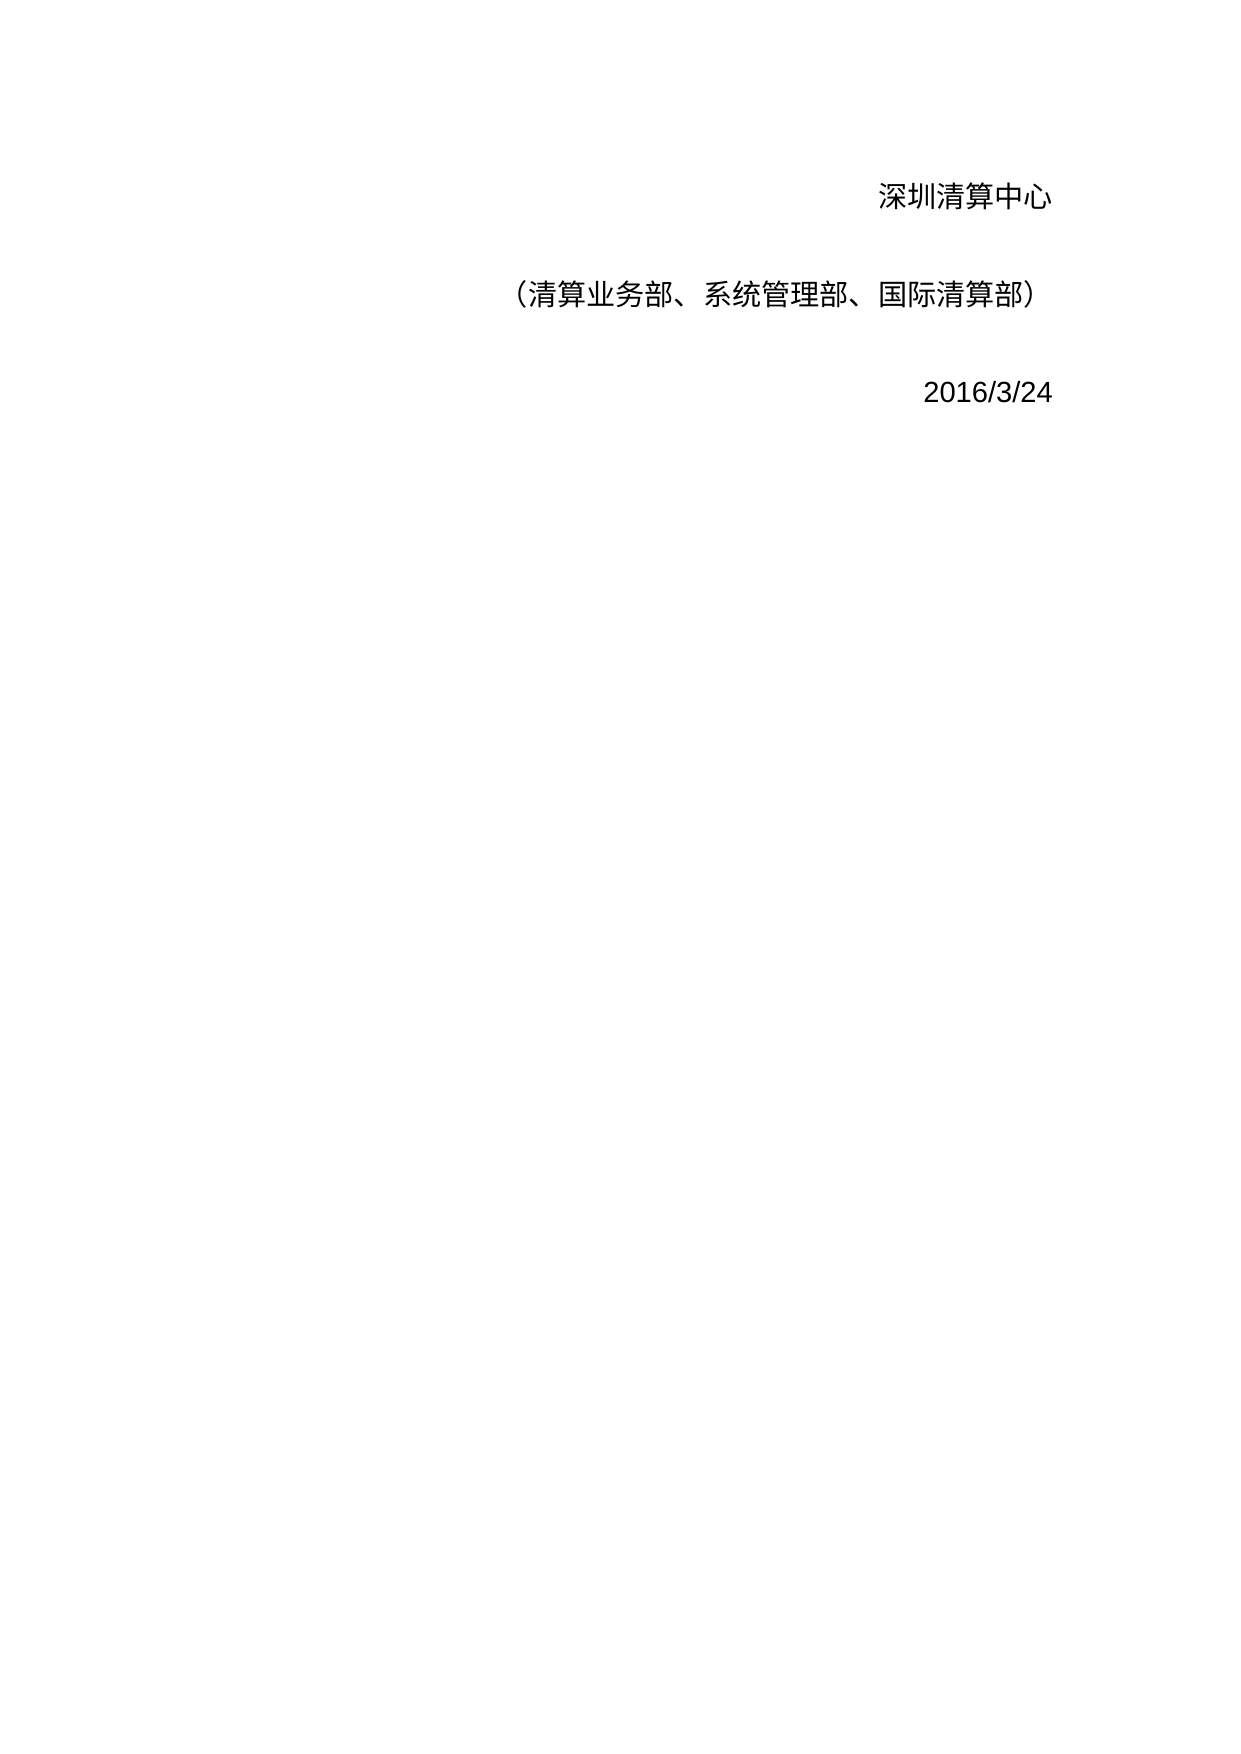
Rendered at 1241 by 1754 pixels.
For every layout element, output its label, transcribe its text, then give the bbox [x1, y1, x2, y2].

text 深圳清算中心 [187, 162, 1053, 227]
text （清算业务部、系统管理部、国际清算部） [187, 261, 1053, 326]
text 2016/3/24 [187, 359, 1053, 424]
